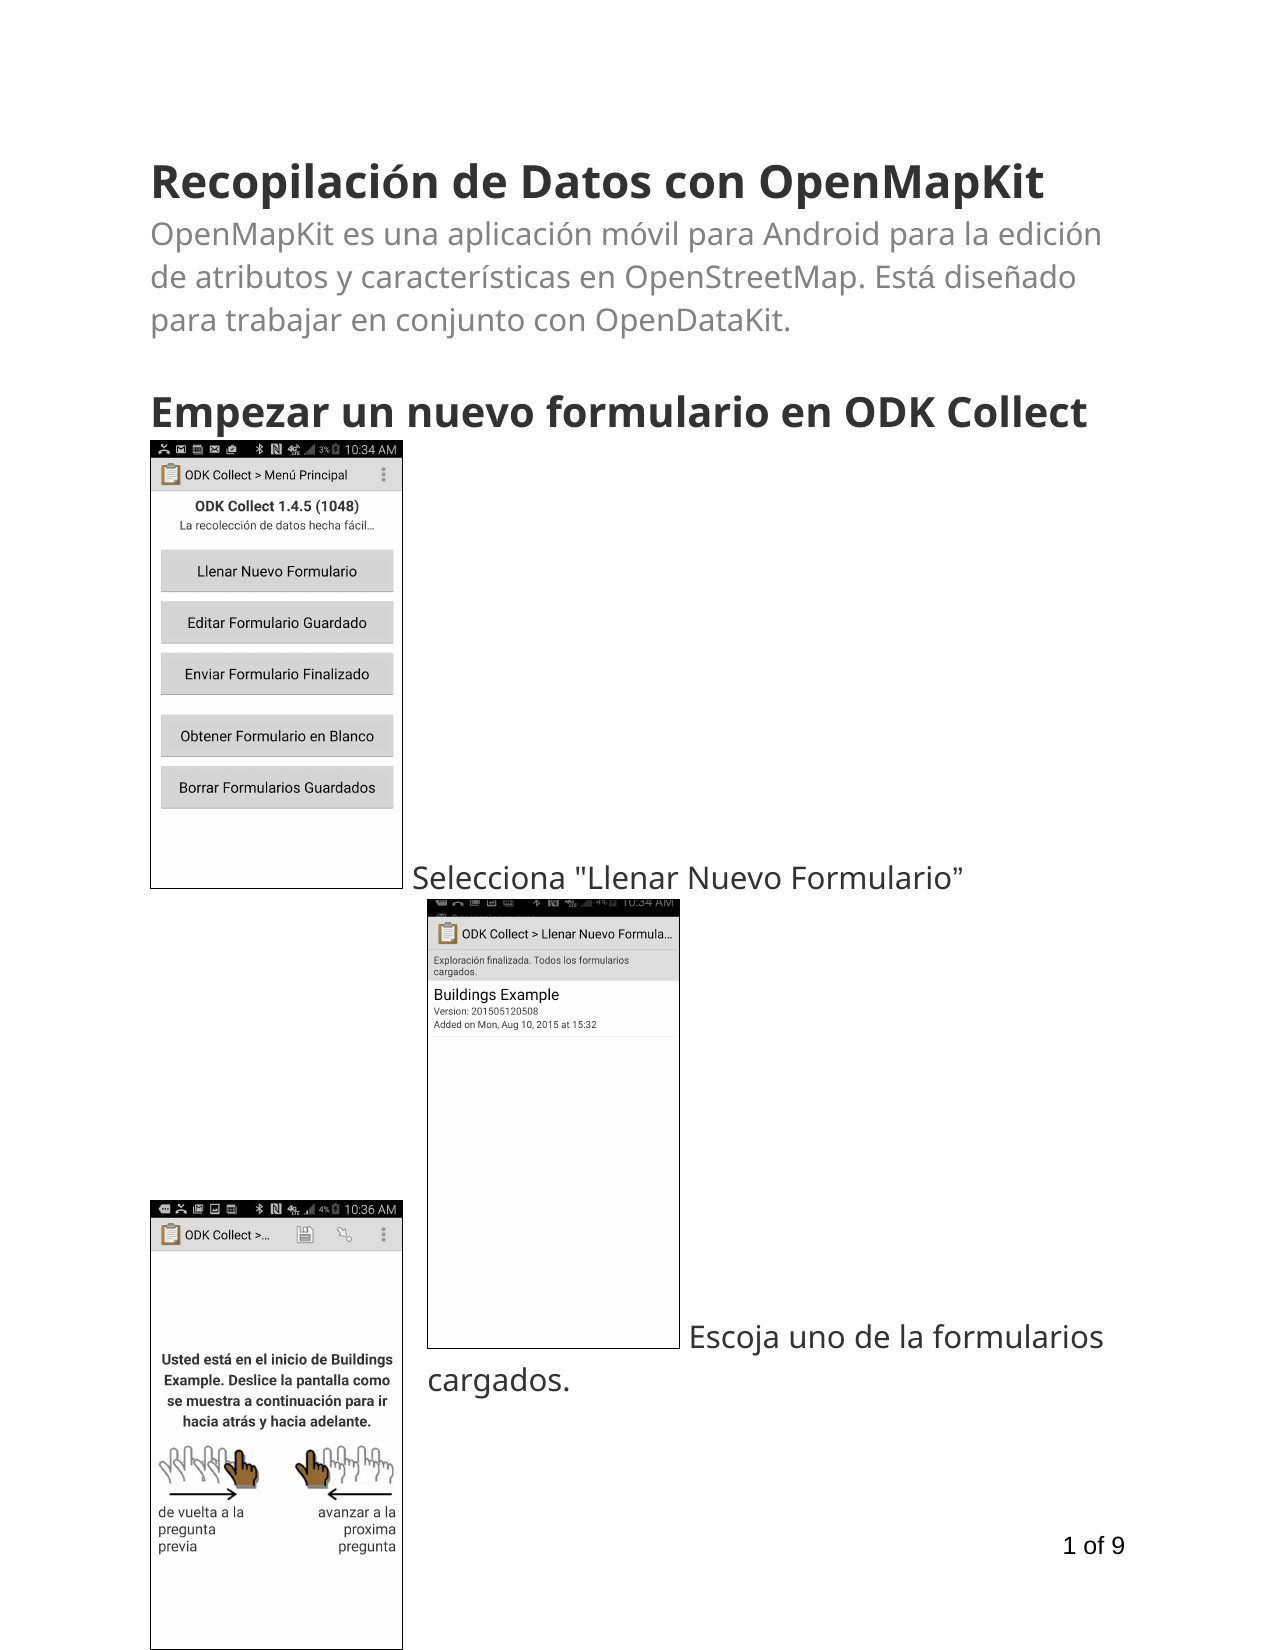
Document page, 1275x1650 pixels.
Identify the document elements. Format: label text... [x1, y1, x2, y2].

text OpenMapKit es una aplicación móvil para Android para la edición de atributos y características en OpenStreetMap. Está diseñado para trabajar en conjunto con OpenDataKit. [150, 212, 1125, 340]
text Escoja uno de la formularios cargados. [150, 899, 1125, 1401]
picture [428, 900, 679, 1348]
picture [151, 1201, 402, 1649]
picture [151, 441, 402, 888]
text Recopilación de Datos con OpenMapKit [150, 150, 1125, 212]
text Empezar un nuevo formulario en ODK Collect [150, 383, 1125, 439]
